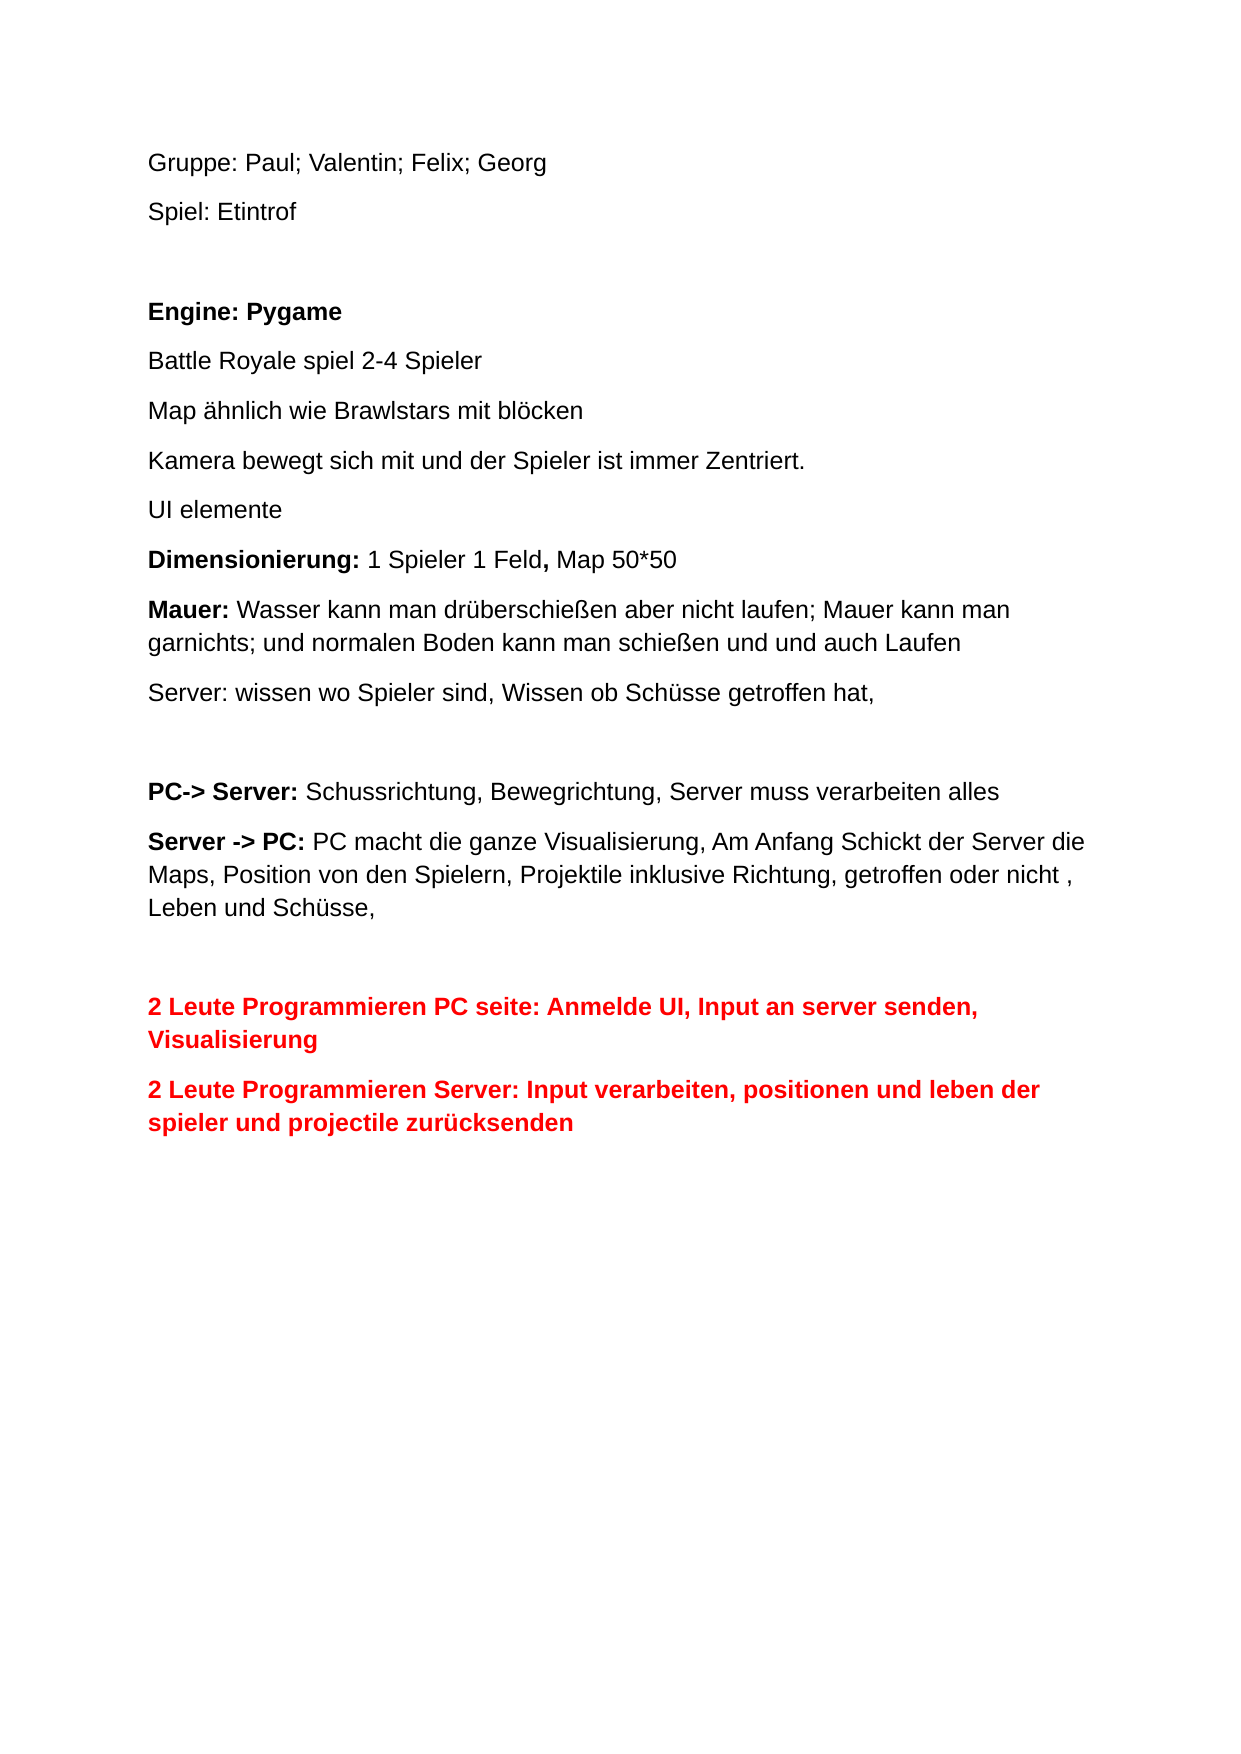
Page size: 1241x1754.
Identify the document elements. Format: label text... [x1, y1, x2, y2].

text Kamera bewegt sich mit und der Spieler ist immer Zentriert. [148, 446, 1093, 474]
text Spiel: Etintrof [148, 197, 1093, 226]
text Map ähnlich wie Brawlstars mit blöcken [148, 396, 1093, 425]
text 2 Leute Programmieren Server: Input verarbeiten, positionen und leben der spieler und projectile zurücksenden [148, 1075, 1093, 1136]
text 2 Leute Programmieren PC seite: Anmelde UI, Input an server senden, Visualisierung [148, 992, 1093, 1054]
text PC-> Server: Schussrichtung, Bewegrichtung, Server muss verarbeiten alles [148, 777, 1093, 806]
text Gruppe: Paul; Valentin; Felix; Georg [148, 148, 1093, 176]
text Dimensionierung: 1 Spieler 1 Feld, Map 50*50 [148, 545, 1093, 574]
text Server -> PC: PC macht die ganze Visualisierung, Am Anfang Schickt der Server die Maps, Position von den Spielern, Projektile inklusive Richtung, getroffen oder nicht , Leben und Schüsse, [148, 827, 1093, 921]
text UI elemente [148, 495, 1093, 524]
text Mauer: Wasser kann man drüberschießen aber nicht laufen; Mauer kann man garnichts; und normalen Boden kann man schießen und und auch Laufen [148, 595, 1093, 657]
text Server: wissen wo Spieler sind, Wissen ob Schüsse getroffen hat, [148, 677, 1093, 706]
text Battle Royale spiel 2-4 Spieler [148, 346, 1093, 375]
text Engine: Pygame [148, 297, 1093, 325]
